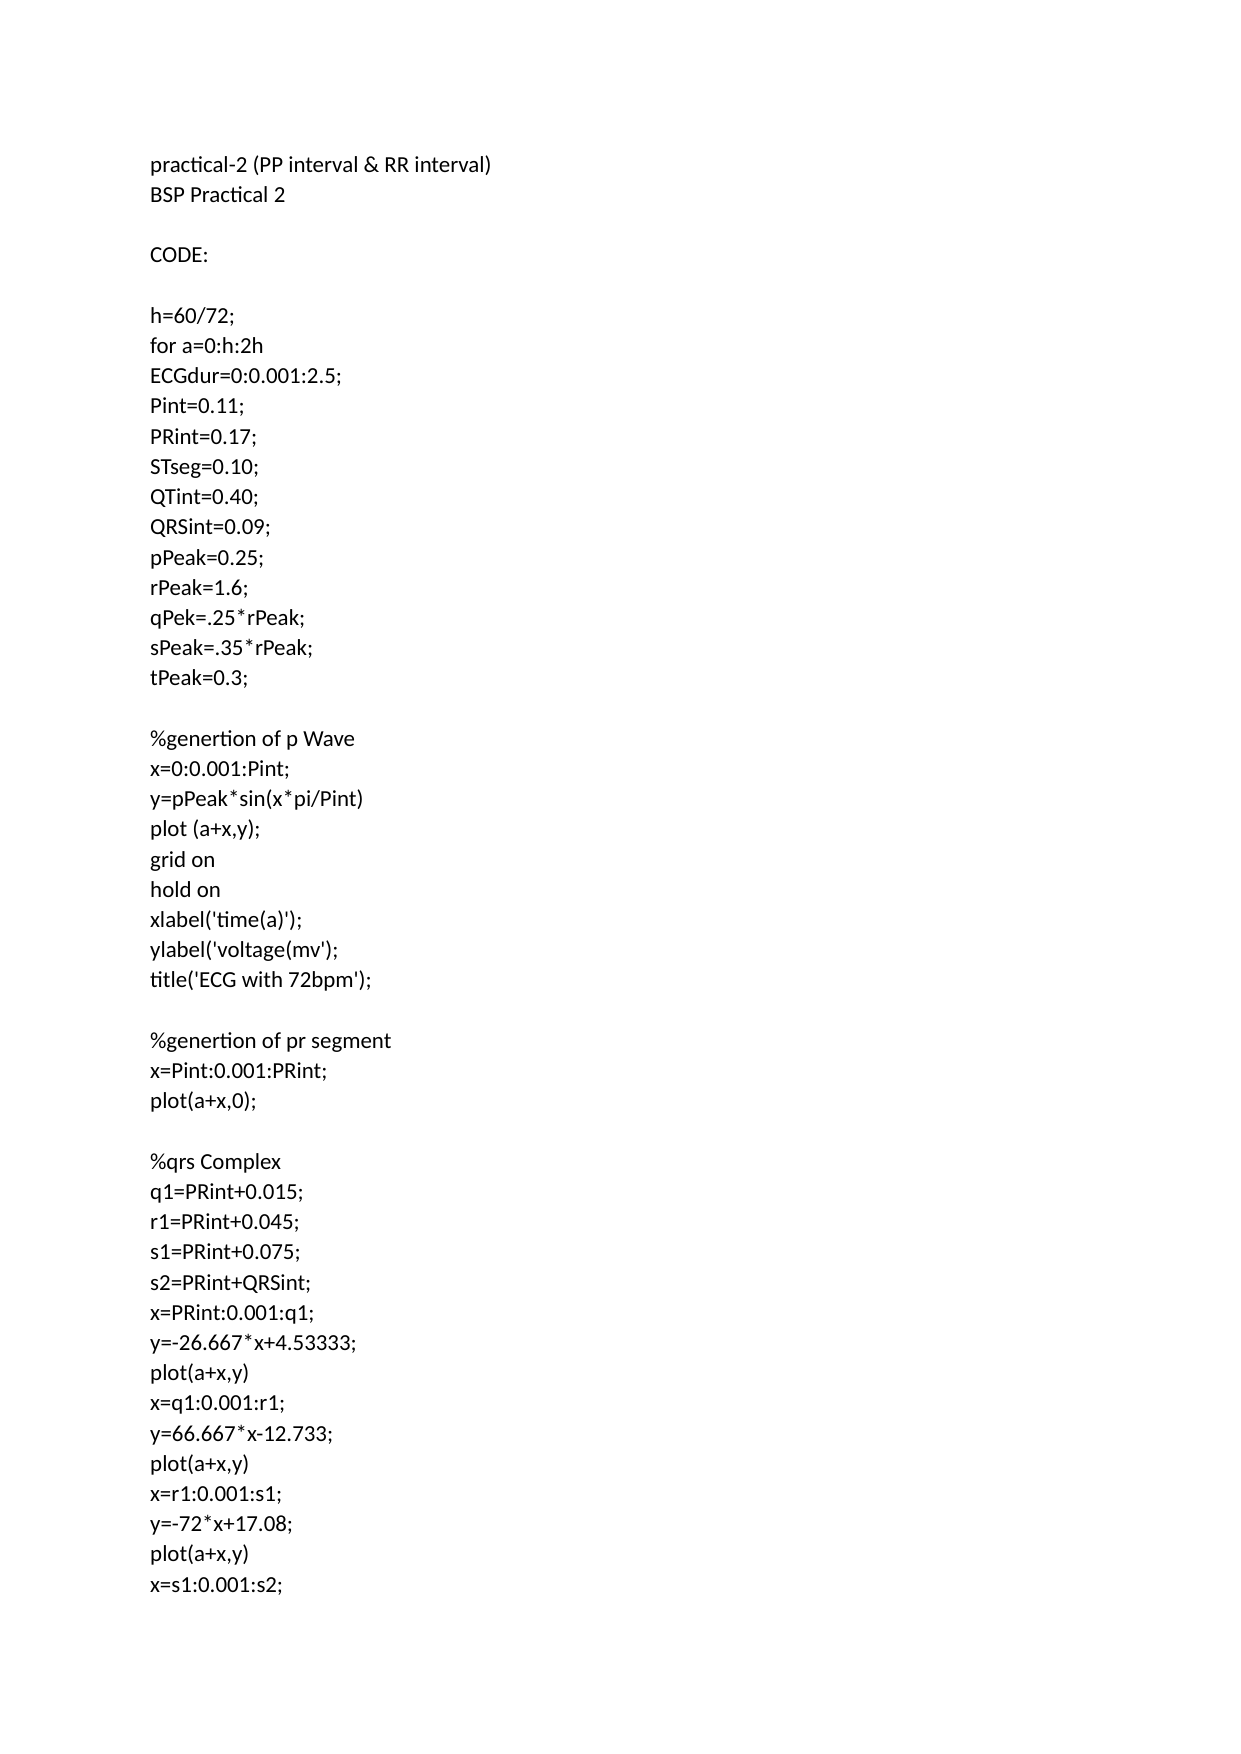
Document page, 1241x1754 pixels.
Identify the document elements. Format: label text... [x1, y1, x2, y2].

text plot(a+x,0); [150, 1086, 1090, 1114]
text x=Pint:0.001:PRint; [150, 1056, 1090, 1084]
text r1=PRint+0.045; [150, 1207, 1090, 1235]
text %genertion of pr segment [150, 1026, 1090, 1054]
text qPek=.25*rPeak; [150, 603, 1090, 631]
text x=s1:0.001:s2; [150, 1570, 1090, 1598]
text s1=PRint+0.075; [150, 1237, 1090, 1266]
text for a=0:h:2h [150, 331, 1090, 359]
text s2=PRint+QRSint; [150, 1268, 1090, 1296]
text pPeak=0.25; [150, 543, 1090, 571]
text plot(a+x,y) [150, 1449, 1090, 1477]
text QRSint=0.09; [150, 512, 1090, 541]
text CODE: [150, 241, 1090, 269]
text BSP Practical 2 [150, 180, 1090, 208]
text x=q1:0.001:r1; [150, 1388, 1090, 1417]
text sPeak=.35*rPeak; [150, 633, 1090, 661]
text %genertion of p Wave [150, 724, 1090, 752]
text x=PRint:0.001:q1; [150, 1298, 1090, 1326]
text PRint=0.17; [150, 422, 1090, 450]
text grid on [150, 845, 1090, 873]
text hold on [150, 875, 1090, 903]
text plot(a+x,y) [150, 1539, 1090, 1568]
text x=0:0.001:Pint; [150, 754, 1090, 782]
text q1=PRint+0.015; [150, 1177, 1090, 1205]
text y=-26.667*x+4.53333; [150, 1328, 1090, 1356]
text plot(a+x,y) [150, 1358, 1090, 1386]
text %qrs Complex [150, 1147, 1090, 1175]
text h=60/72; [150, 301, 1090, 329]
text y=66.667*x-12.733; [150, 1419, 1090, 1447]
text tPeak=0.3; [150, 663, 1090, 692]
text QTint=0.40; [150, 482, 1090, 510]
text STseg=0.10; [150, 452, 1090, 480]
text Pint=0.11; [150, 392, 1090, 420]
text plot (a+x,y); [150, 814, 1090, 843]
text title('ECG with 72bpm'); [150, 966, 1090, 994]
text practical-2 (PP interval & RR interval) [150, 150, 1090, 178]
text y=-72*x+17.08; [150, 1509, 1090, 1537]
text rPeak=1.6; [150, 573, 1090, 601]
text x=r1:0.001:s1; [150, 1479, 1090, 1507]
text y=pPeak*sin(x*pi/Pint) [150, 784, 1090, 812]
text ylabel('voltage(mv'); [150, 935, 1090, 963]
text ECGdur=0:0.001:2.5; [150, 361, 1090, 389]
text xlabel('time(a)'); [150, 905, 1090, 933]
